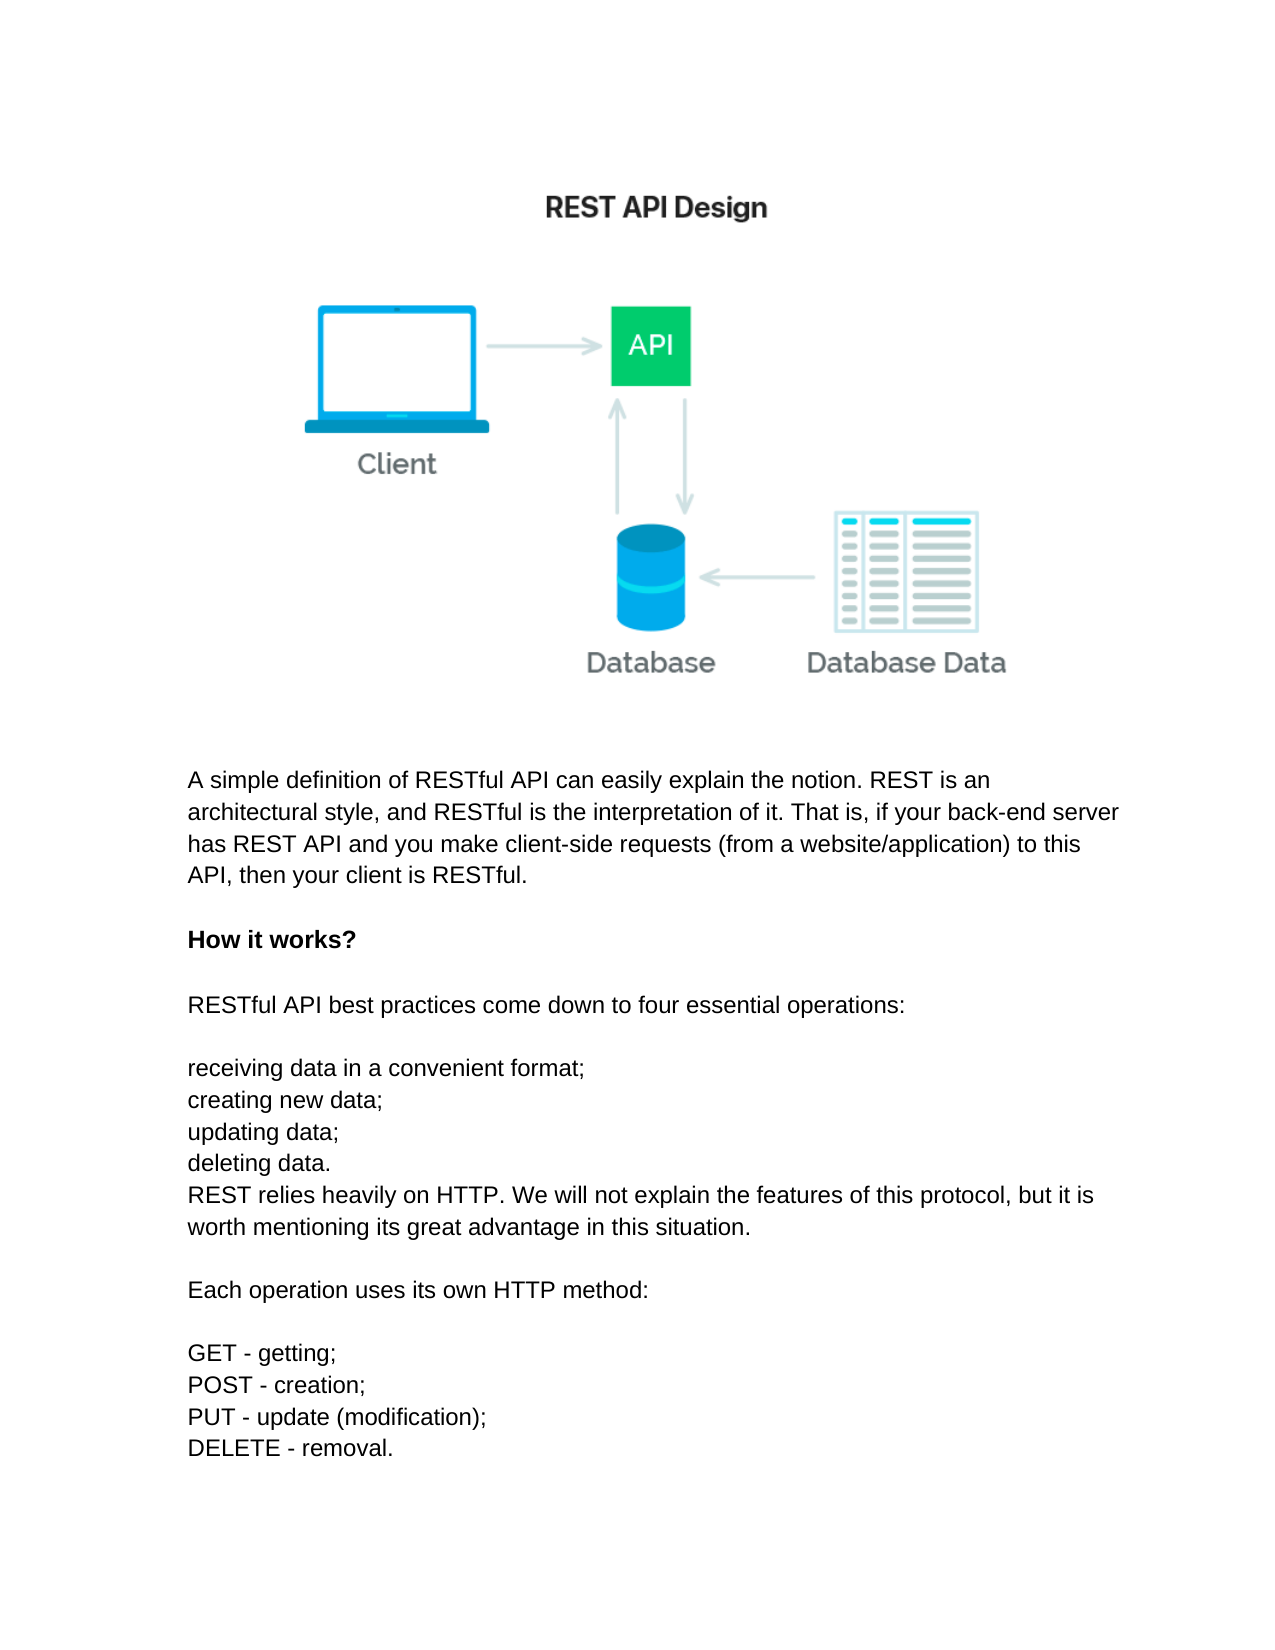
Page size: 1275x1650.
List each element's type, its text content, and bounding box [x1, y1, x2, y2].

text updating data; [187, 1117, 1125, 1145]
text deleting data. [187, 1149, 1125, 1177]
text REST relies heavily on HTTP. We will not explain the features of this protocol, but it is worth mentioning its great advantage in this situation. [187, 1181, 1125, 1240]
text POST - creation; [187, 1371, 1125, 1398]
text GET - getting; [187, 1339, 1125, 1367]
text DELETE - removal. [187, 1434, 1125, 1462]
text RESTful API best practices come down to four essential operations: [187, 991, 1125, 1018]
text Each operation uses its own HTTP method: [187, 1276, 1125, 1303]
text How it works? [187, 925, 1125, 953]
text A simple definition of RESTful API can easily explain the notion. REST is an architectural style, and RESTful is the interpretation of it. That is, if your back-end server has REST API and you make client-side requests (from a website/application) to this API, then your client is RESTful. [187, 766, 1125, 889]
text receiving data in a convenient format; [187, 1054, 1125, 1082]
picture [187, 150, 1125, 763]
text PUT - update (modification); [187, 1402, 1125, 1430]
text creating new data; [187, 1086, 1125, 1113]
